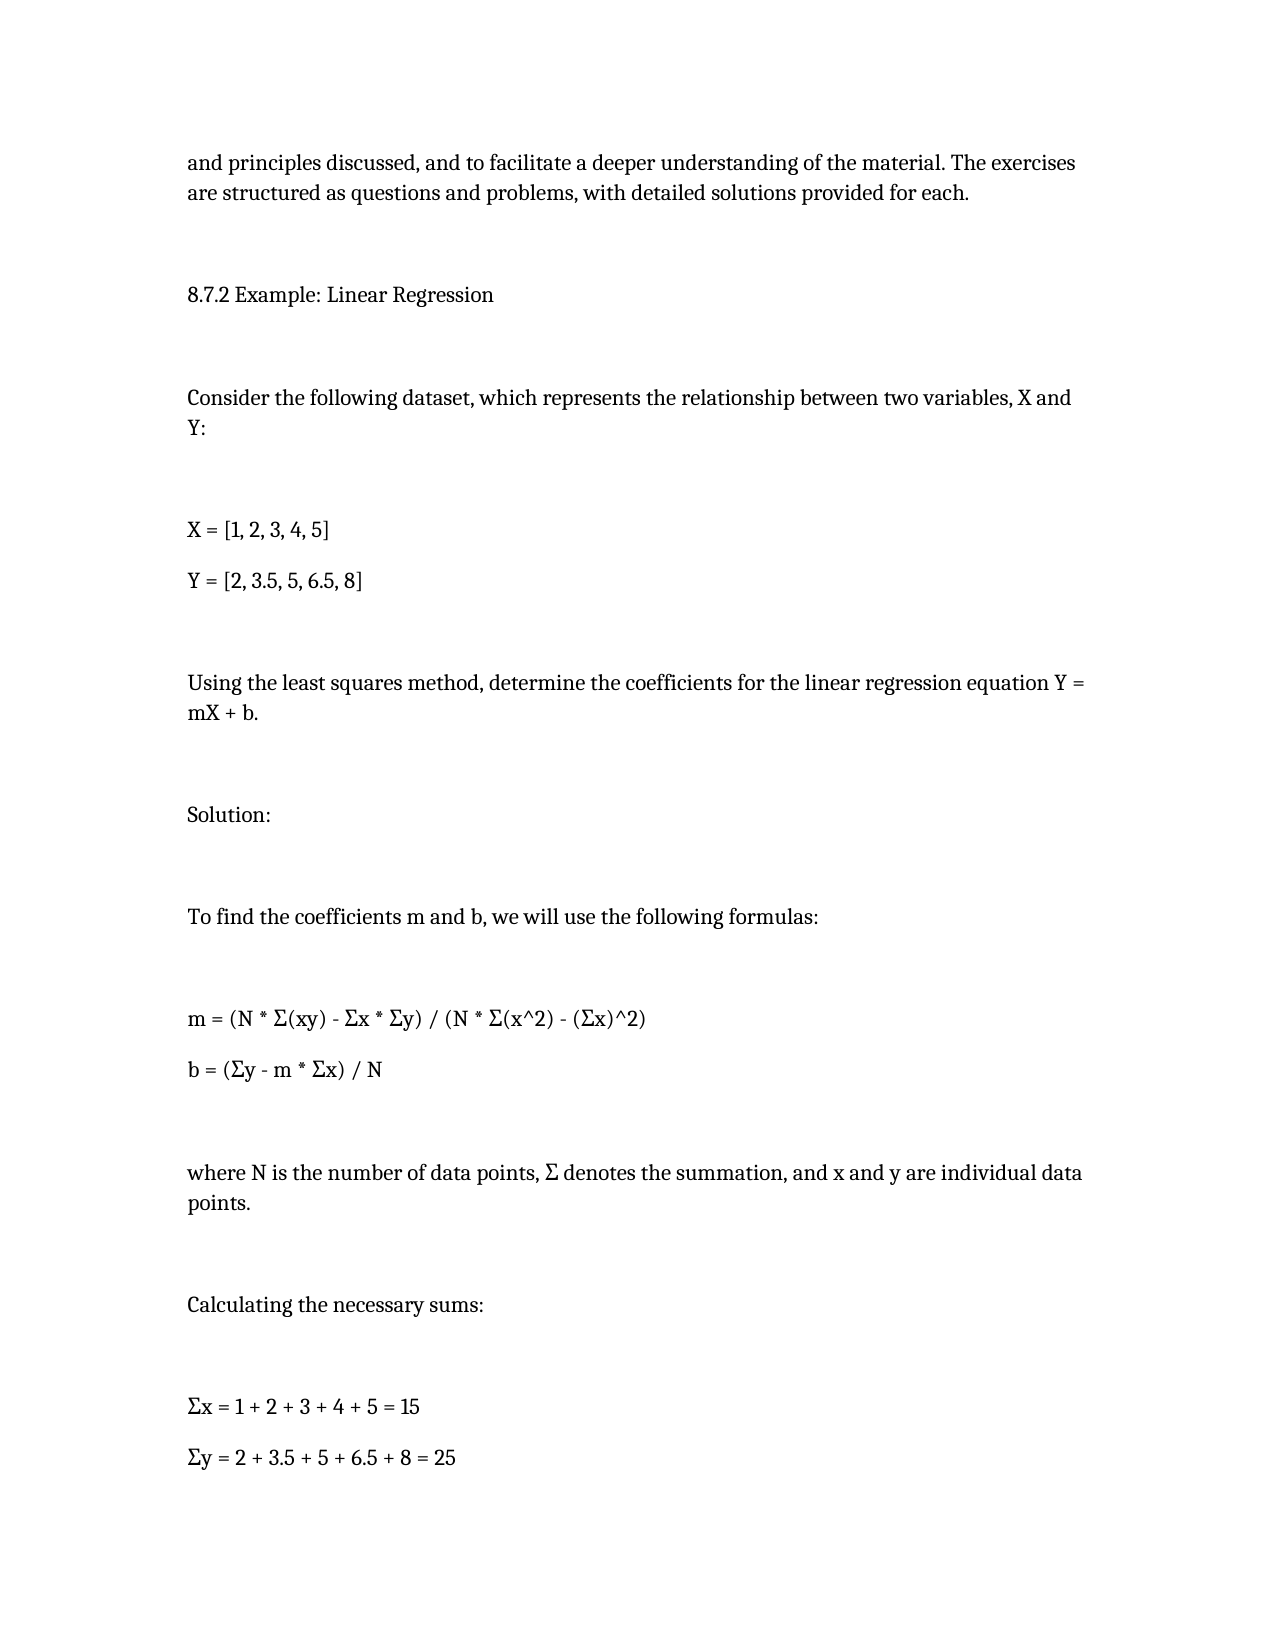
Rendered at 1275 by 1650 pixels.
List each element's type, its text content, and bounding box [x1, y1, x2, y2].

text Consider the following dataset, which represents the relationship between two variables, X and Y: [187, 384, 1087, 441]
text where N is the number of data points, Σ denotes the summation, and x and y are individual data points. [187, 1159, 1087, 1216]
text Calculating the necessary sums: [187, 1292, 1087, 1318]
text b = (Σy - m * Σx) / N [187, 1057, 1087, 1084]
text Using the least squares method, determine the coefficients for the linear regression equation Y = mX + b. [187, 670, 1087, 726]
text Σy = 2 + 3.5 + 5 + 6.5 + 8 = 25 [187, 1445, 1087, 1471]
text Y = [2, 3.5, 5, 6.5, 8] [187, 568, 1087, 594]
text X = [1, 2, 3, 4, 5] [187, 517, 1087, 543]
text 8.7.2 Example: Linear Regression [187, 282, 1087, 309]
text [187, 150, 1087, 207]
text Σx = 1 + 2 + 3 + 4 + 5 = 15 [187, 1394, 1087, 1420]
text m = (N * Σ(xy) - Σx * Σy) / (N * Σ(x^2) - (Σx)^2) [187, 1006, 1087, 1033]
text Solution: [187, 802, 1087, 828]
text To find the coefficients m and b, we will use the following formulas: [187, 904, 1087, 931]
